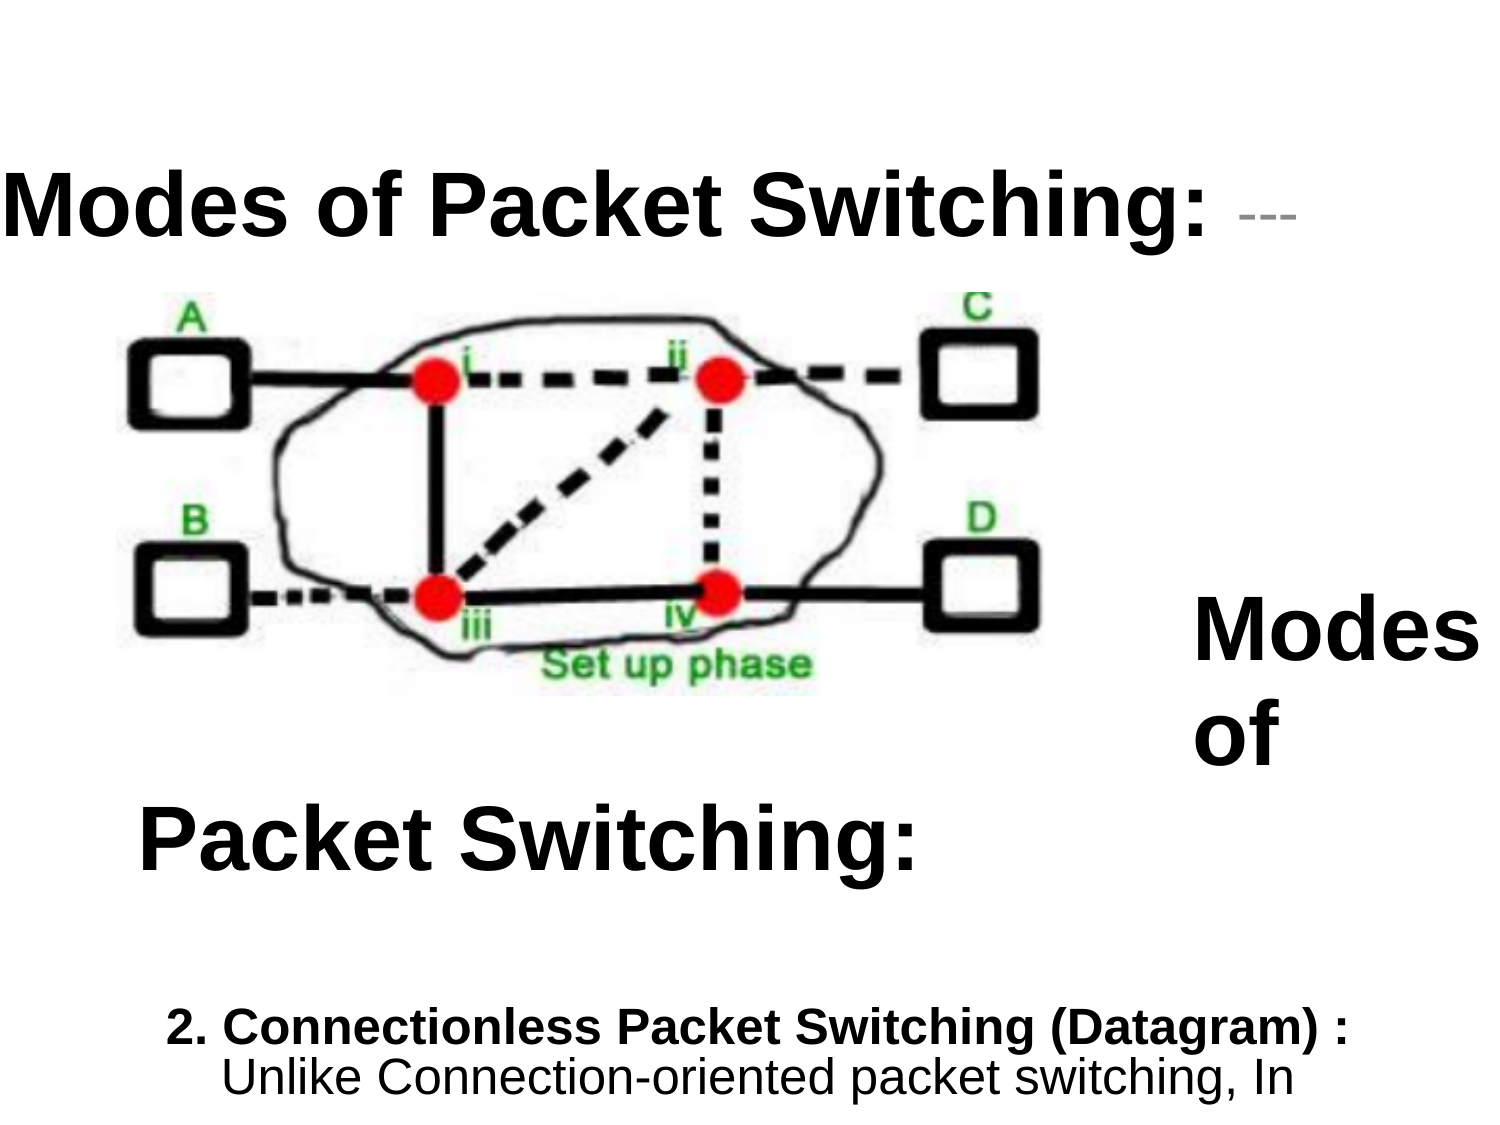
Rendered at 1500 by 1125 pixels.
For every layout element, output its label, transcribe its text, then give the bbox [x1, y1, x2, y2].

text Modes of Packet Switching: --- [0, 150, 1498, 255]
picture [115, 292, 1053, 696]
text Modes of Packet Switching: [137, 574, 1498, 890]
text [138, 1004, 1378, 1105]
